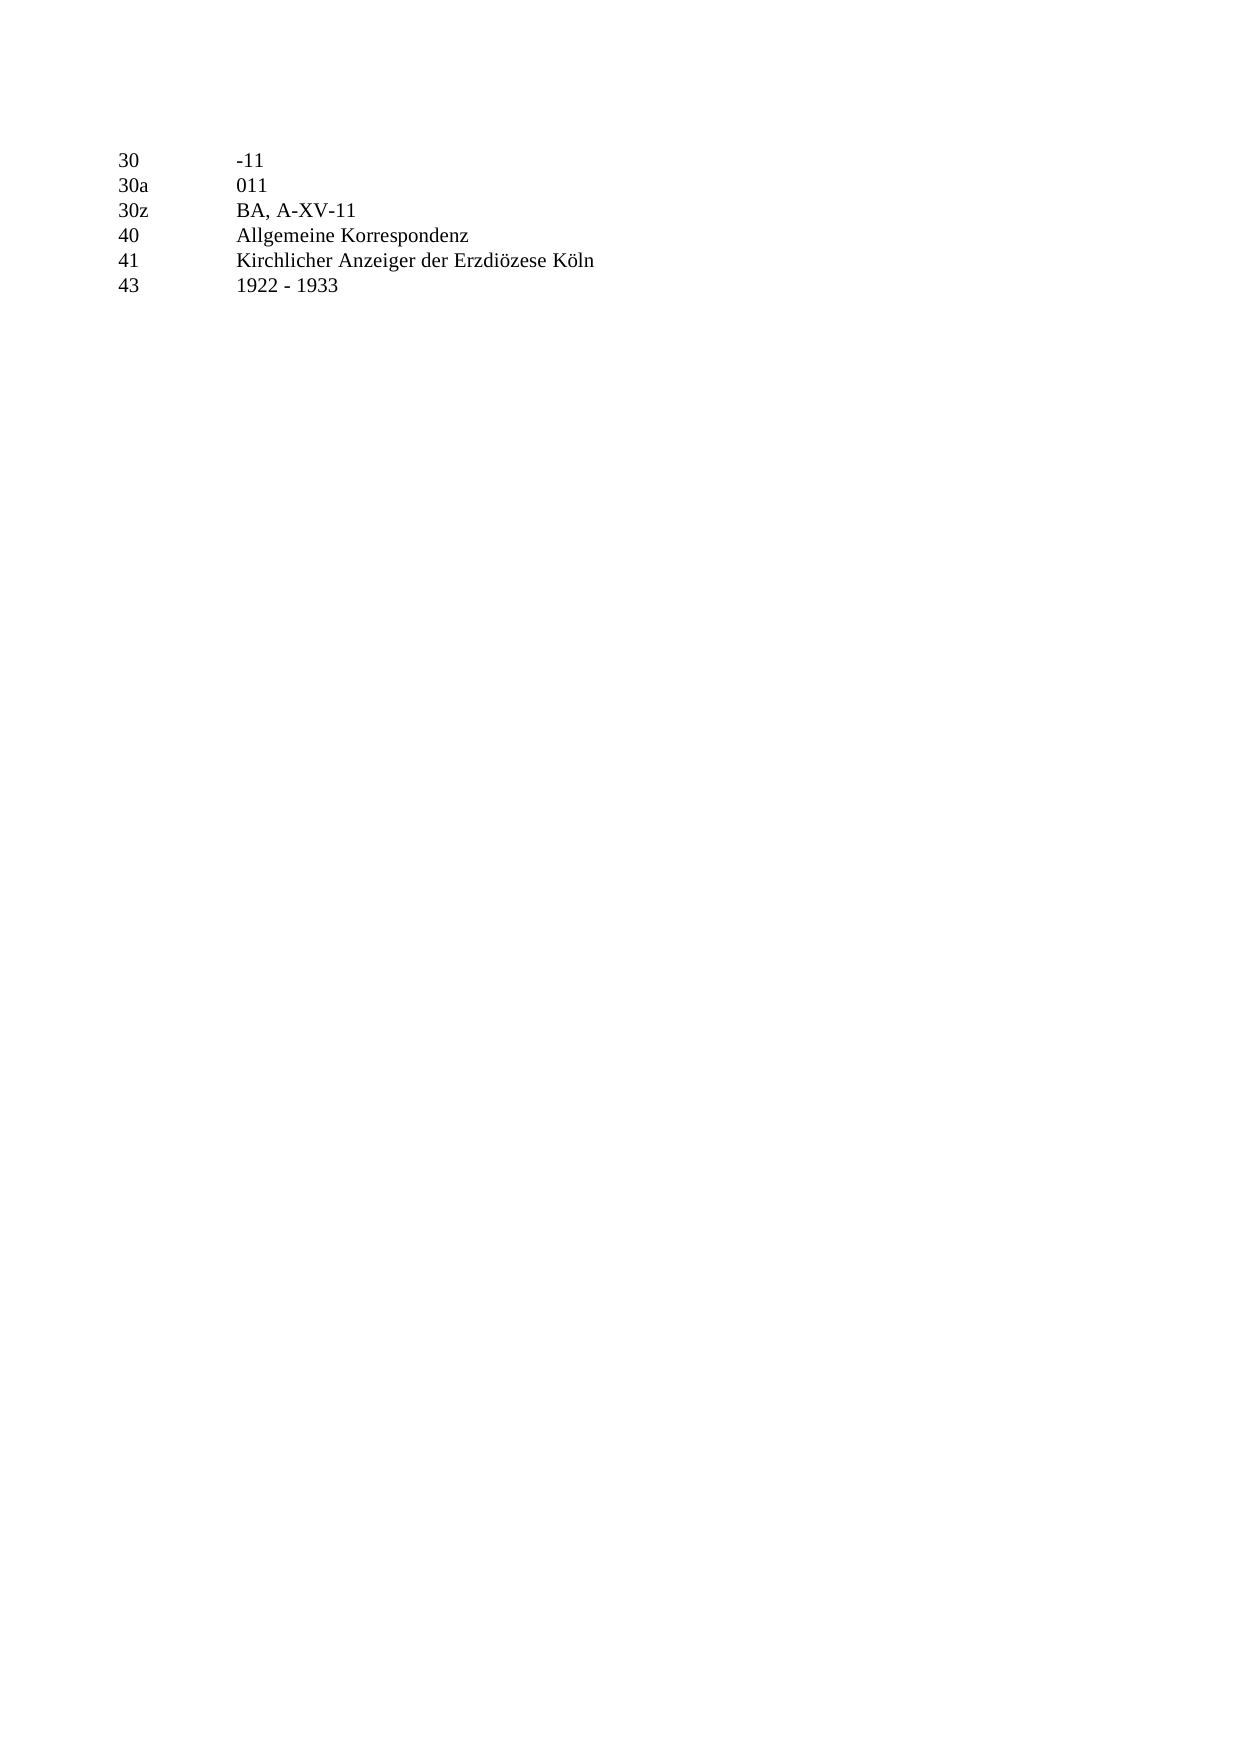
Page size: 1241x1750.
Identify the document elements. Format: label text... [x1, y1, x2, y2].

text 43 1922 - 1933 [118, 273, 1092, 298]
text 30a 011 [118, 173, 1092, 198]
text 30 -11 [118, 148, 1092, 173]
text 41 t[Kirchlicher Anzeiger der o[2{Erzdiözese} 1{Köln}]o]t [118, 248, 1092, 273]
text 40 Allgemeine Korrespondenz [118, 223, 1092, 248]
text 30z BA, A-XV-11 [118, 198, 1092, 223]
